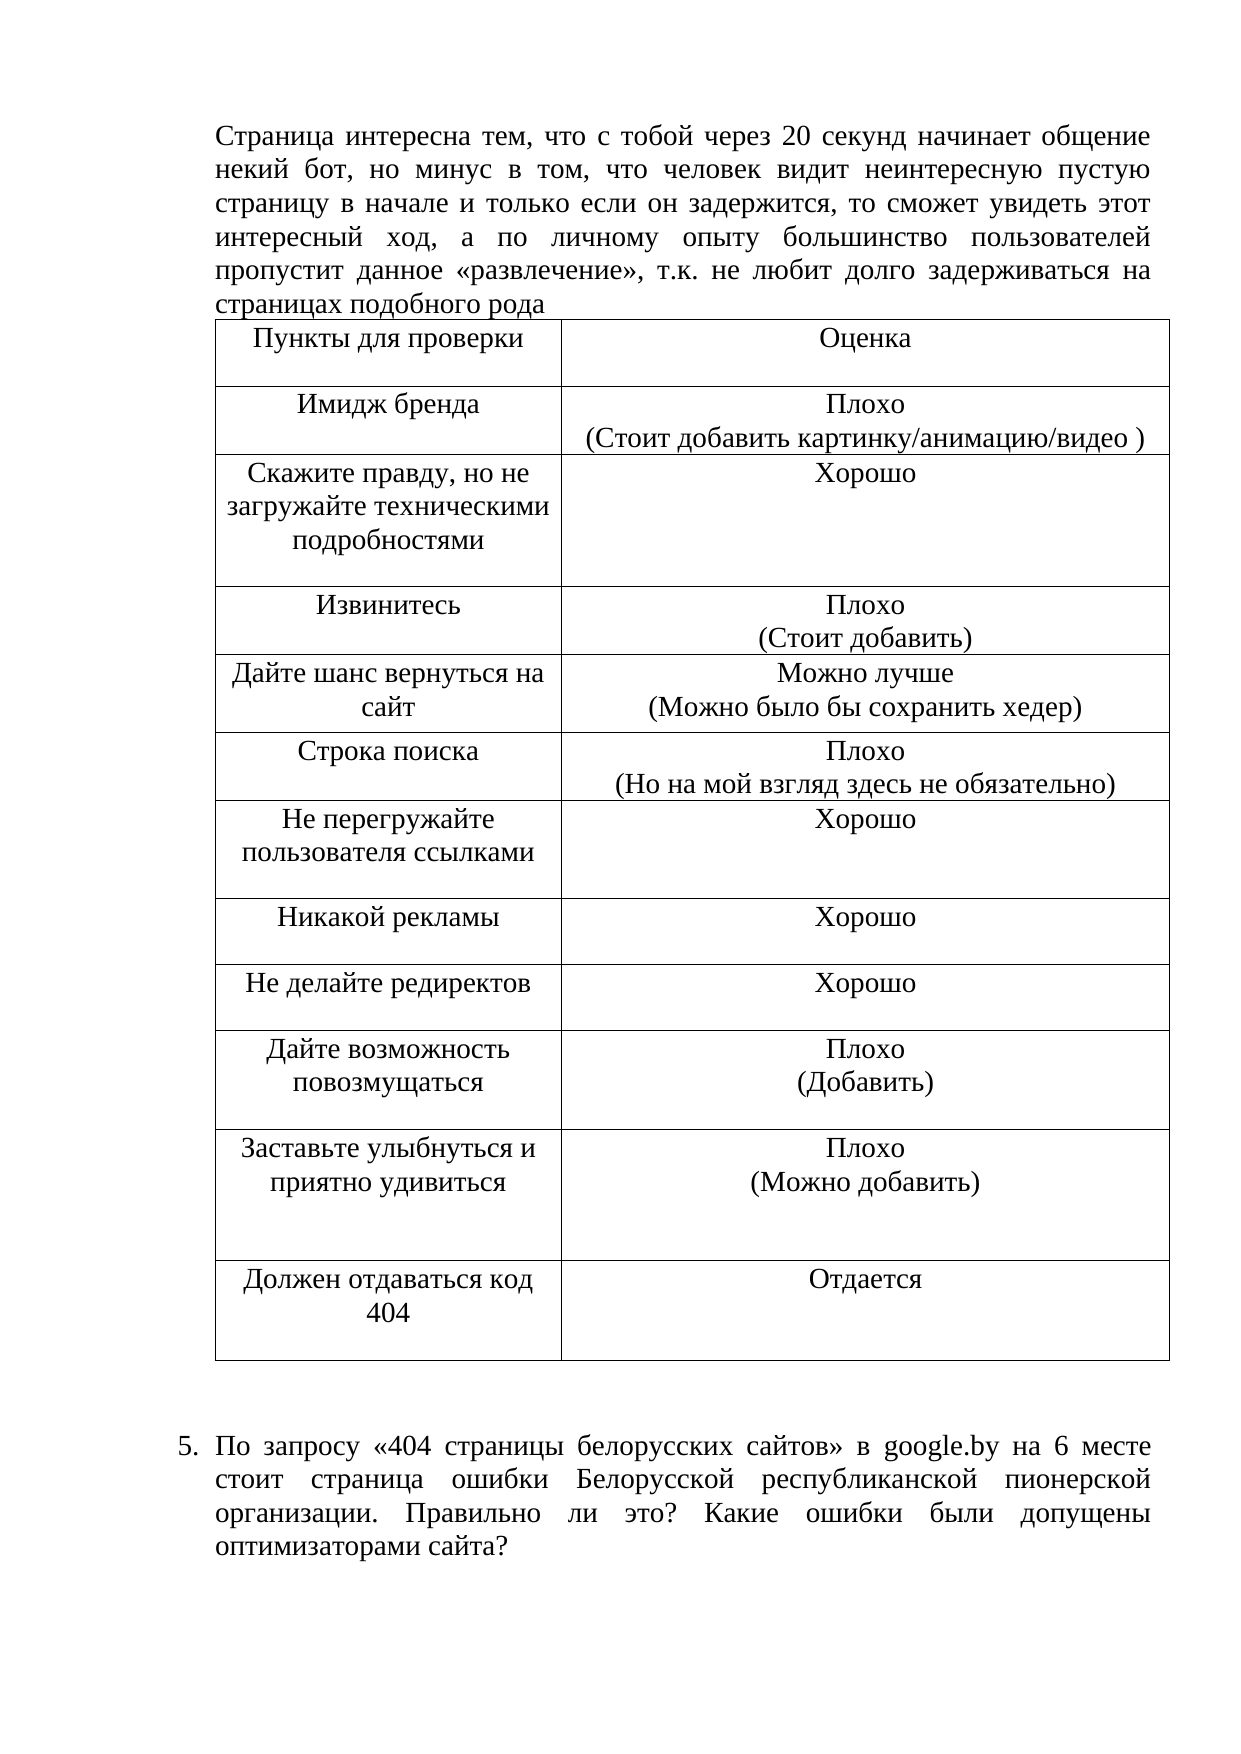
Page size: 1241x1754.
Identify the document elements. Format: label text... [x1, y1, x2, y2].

table_cell Не делайте редиректов [216, 965, 561, 1030]
table_cell Заставьте улыбнуться и приятно удивиться [216, 1130, 561, 1260]
table_cell Дайте шанс вернуться на сайт [216, 655, 561, 732]
table_cell Плохо (Стоит добавить) [562, 587, 1169, 654]
table_cell Должен отдаваться код 404 [216, 1261, 561, 1359]
table_cell Дайте возможность повозмущаться [216, 1031, 561, 1129]
table_cell Скажите правду, но не загружайте техническими подробностями [216, 455, 561, 586]
table_cell Плохо (Добавить) [562, 1031, 1169, 1129]
text Страница интересна тем, что с тобой через 20 секунд начинает общение некий бот, но минус в том, что человек видит неинтересную пустую страницу в начале и только если он задержится, то сможет увидеть этот интересный ход, а по личному опыту большинство пользователей пропустит данное «развлечение», т.к. не любит долго задерживаться на страницах подобного рода [215, 118, 1152, 319]
table_cell Строка поиска [216, 733, 561, 800]
table_cell Плохо (Можно добавить) [562, 1130, 1169, 1260]
list По запросу «404 страницы белорусских сайтов» в google.by на 6 месте стоит страница ошибки Белорусской республиканской пионерской организации. Правильно ли это? Какие ошибки были допущены оптимизаторами сайта? [177, 1428, 1152, 1562]
table_cell Извинитесь [216, 587, 561, 654]
table_cell Плохо (Но на мой взгляд здесь не обязательно) [562, 733, 1169, 800]
table_header Пункты для проверки [216, 320, 561, 386]
table_cell Хорошо [562, 899, 1169, 964]
table_cell Имидж бренда [216, 387, 561, 454]
table_cell Можно лучше (Можно было бы сохранить хедер) [562, 655, 1169, 732]
table_cell Никакой рекламы [216, 899, 561, 964]
table_cell Плохо (Стоит добавить картинку/анимацию/видео ) [562, 387, 1169, 454]
table_cell Не перегружайте пользователя ссылками [216, 801, 561, 898]
table_header Оценка [562, 320, 1169, 386]
table_cell Хорошо [562, 801, 1169, 898]
table_cell Хорошо [562, 455, 1169, 586]
table_cell Хорошо [562, 965, 1169, 1030]
table_cell Отдается [562, 1261, 1169, 1359]
